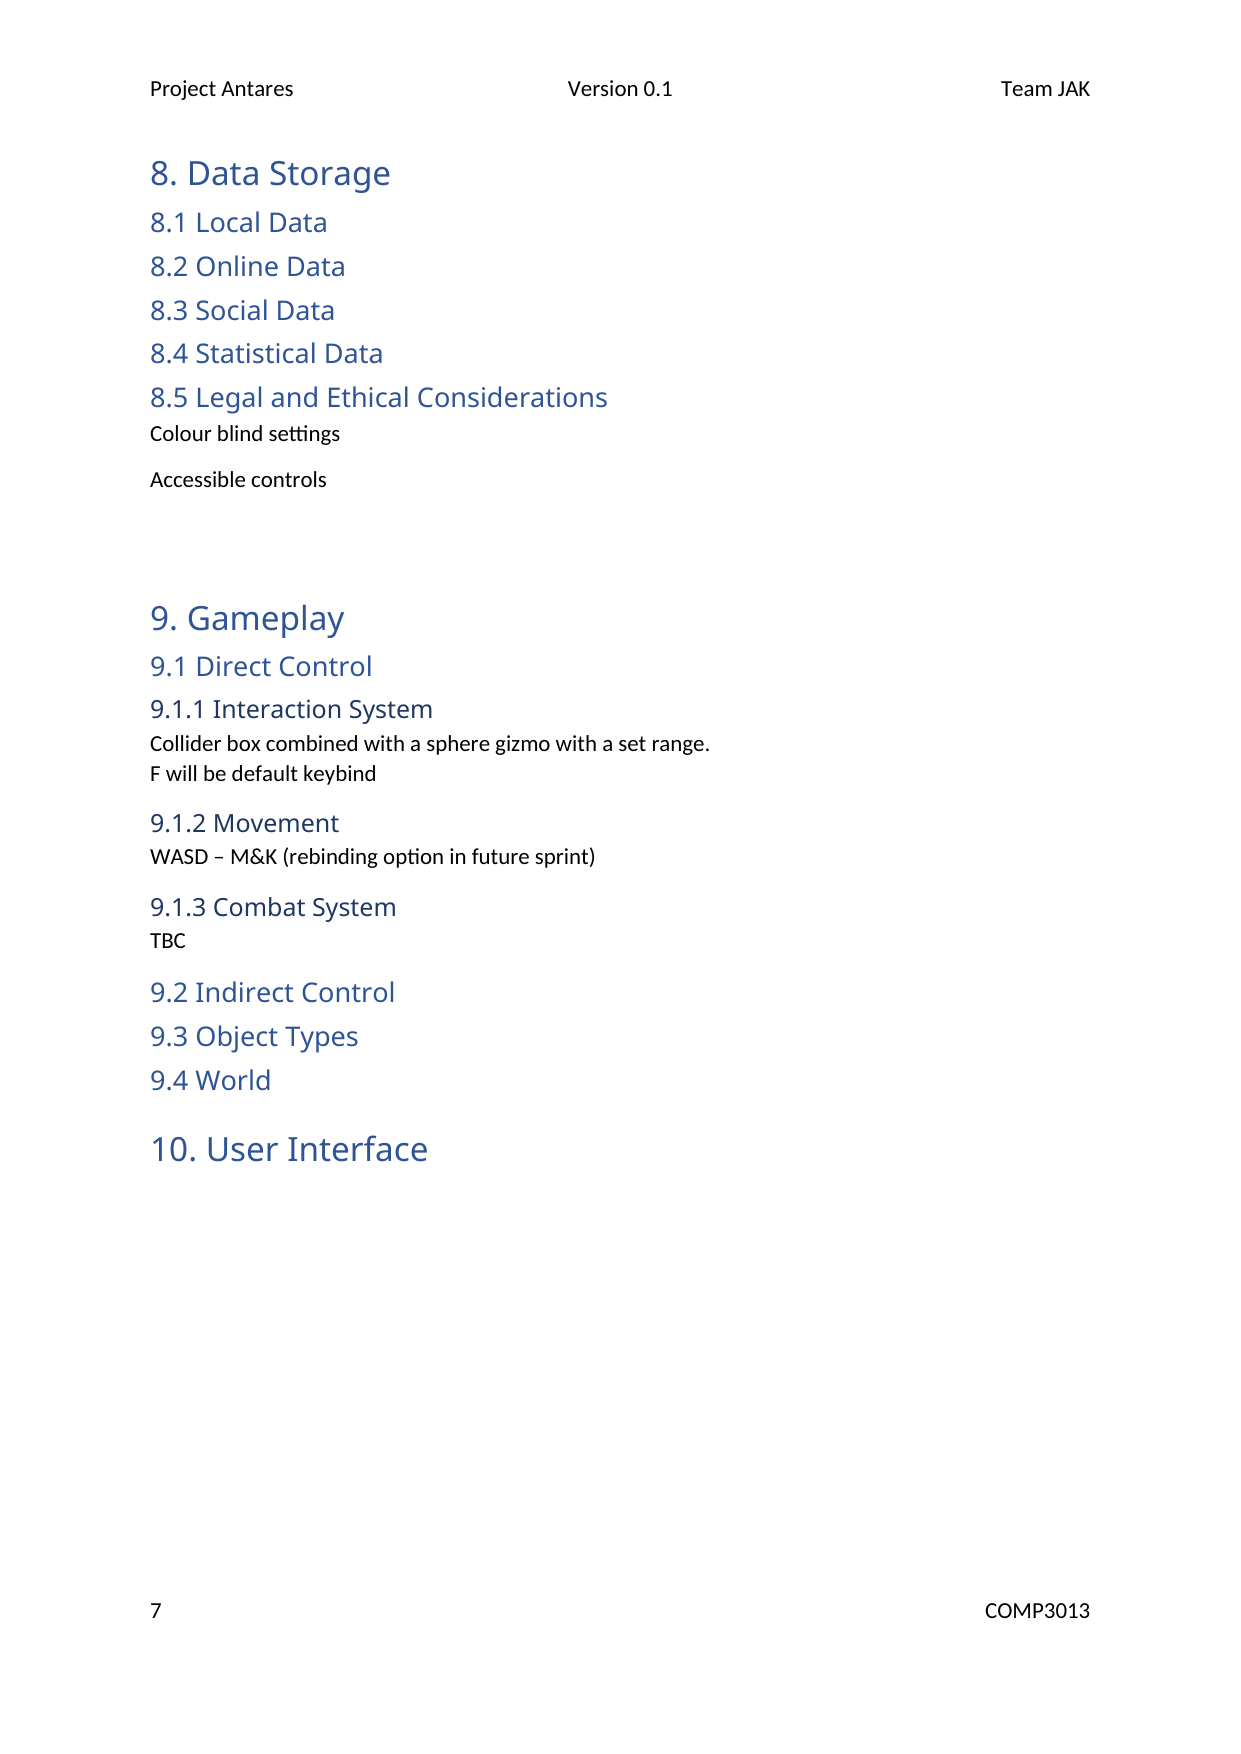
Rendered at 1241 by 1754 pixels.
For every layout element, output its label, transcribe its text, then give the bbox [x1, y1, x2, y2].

subtitle 10. User Interface [150, 1126, 1090, 1171]
subtitle 9.1.2 Movement [150, 806, 1090, 840]
subtitle 9.1 Direct Control [150, 648, 1090, 685]
subtitle 9.4 World [150, 1061, 1090, 1098]
subtitle 9.2 Indirect Control [150, 973, 1090, 1010]
subtitle 8. Data Storage [150, 150, 1090, 195]
text TBC [150, 926, 1090, 954]
text Accessible controls [150, 466, 1090, 494]
subtitle 8.5 Legal and Ethical Considerations [150, 379, 1090, 416]
subtitle 9.1.1 Interaction System [150, 692, 1090, 726]
subtitle 8.3 Social Data [150, 291, 1090, 328]
subtitle 8.1 Local Data [150, 203, 1090, 240]
text WASD – M&K (rebinding option in future sprint) [150, 842, 1090, 871]
subtitle 8.4 Statistical Data [150, 335, 1090, 372]
text Collider box combined with a sphere gizmo with a set range. F will be default keybind [150, 729, 1090, 787]
text Colour blind settings [150, 419, 1090, 447]
subtitle 9.3 Object Types [150, 1017, 1090, 1054]
subtitle 8.2 Online Data [150, 247, 1090, 284]
subtitle 9.1.3 Combat System [150, 889, 1090, 923]
subtitle 9. Gameplay [150, 595, 1090, 640]
